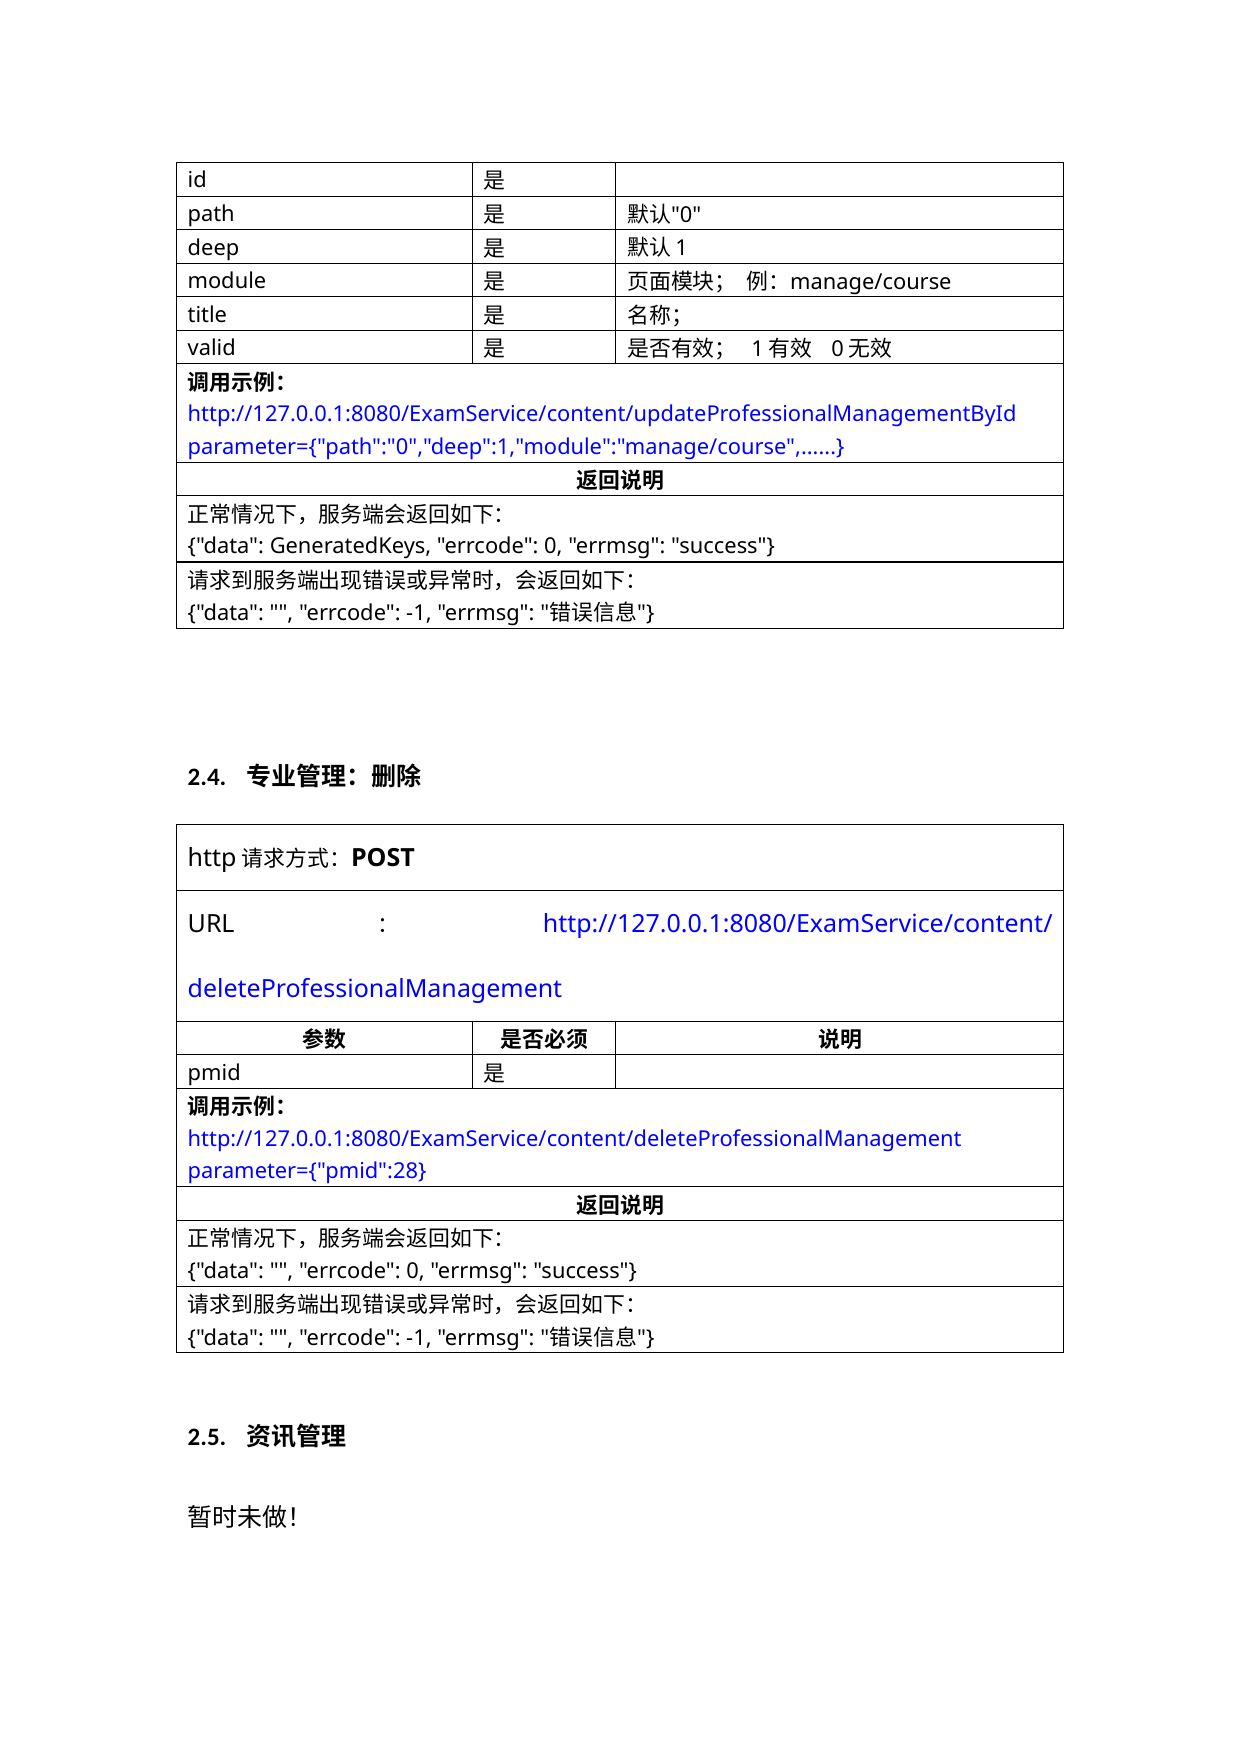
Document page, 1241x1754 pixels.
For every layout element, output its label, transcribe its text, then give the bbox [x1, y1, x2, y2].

table_cell 页面模块； 例：manage/course [616, 264, 1063, 296]
table_cell 名称； [616, 297, 1063, 330]
table_cell 返回说明 [177, 1187, 1063, 1220]
table_cell 正常情况下，服务端会返回如下： {"data": "", "errcode": 0, "errmsg": "success"} [177, 1221, 1063, 1286]
table_cell [616, 1055, 1063, 1088]
table_cell 是 [473, 163, 615, 196]
table_cell 参数 [177, 1022, 472, 1054]
table_cell [616, 163, 1063, 196]
table_cell 默认1 [616, 230, 1063, 263]
table_cell path [177, 197, 472, 229]
table_cell 是 [473, 197, 615, 229]
table_cell 默认"0" [616, 197, 1063, 229]
text 资讯管理 [187, 1402, 1053, 1467]
table_cell deep [177, 230, 472, 263]
table_cell 调用示例： http://127.0.0.1:8080/ExamService/content/updateProfessionalManagementById parameter={"path":"0","deep":1,"module":"manage/course",......} [177, 364, 1063, 462]
table_cell 正常情况下，服务端会返回如下： {"data": GeneratedKeys, "errcode": 0, "errmsg": "success"} [177, 496, 1063, 561]
table_cell module [177, 264, 472, 296]
table_cell 是 [473, 331, 615, 363]
table_cell 是否有效； 1有效 0无效 [616, 331, 1063, 363]
table_cell 说明 [616, 1022, 1063, 1054]
table_cell URL：http://127.0.0.1:8080/ExamService/content/deleteProfessionalManagement [177, 891, 1063, 1021]
table_cell 是 [473, 264, 615, 296]
table_cell 是 [473, 297, 615, 330]
table_cell id [177, 163, 472, 196]
table_header http请求方式：POST [177, 825, 1063, 889]
table_cell 调用示例： http://127.0.0.1:8080/ExamService/content/deleteProfessionalManagement parameter={"pmid":28} [177, 1089, 1063, 1186]
table_cell pmid [177, 1055, 472, 1088]
table_cell 请求到服务端出现错误或异常时，会返回如下： {"data": "", "errcode": -1, "errmsg": "错误信息"} [177, 563, 1063, 627]
table_cell 返回说明 [177, 463, 1063, 495]
text 暂时未做！ [187, 1483, 1053, 1548]
table_cell 请求到服务端出现错误或异常时，会返回如下： {"data": "", "errcode": -1, "errmsg": "错误信息"} [177, 1287, 1063, 1352]
table_cell valid [177, 331, 472, 363]
text 专业管理：删除 [187, 742, 1053, 807]
table_cell title [177, 297, 472, 330]
table_cell 是否必须 [473, 1022, 615, 1054]
table_cell 是 [473, 230, 615, 263]
table_cell 是 [473, 1055, 615, 1088]
